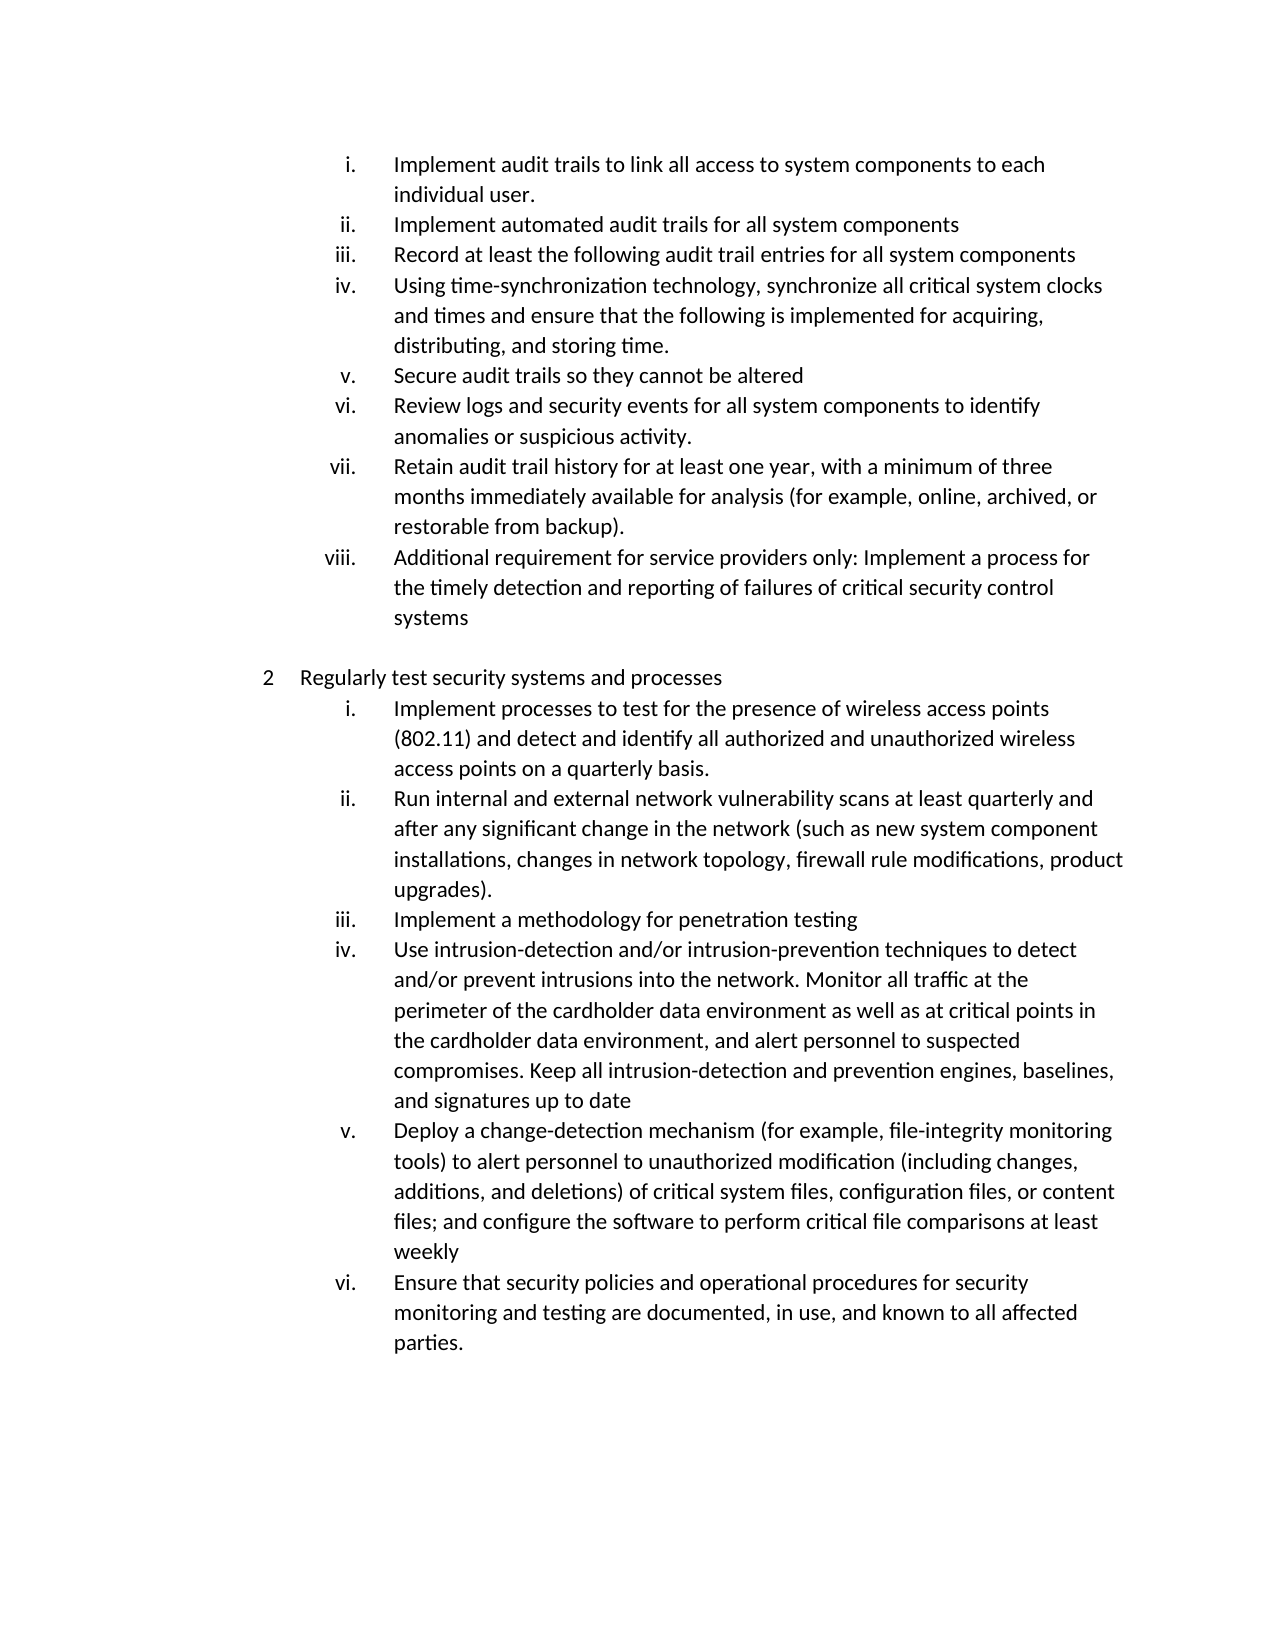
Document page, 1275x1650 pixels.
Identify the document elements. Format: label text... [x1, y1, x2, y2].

list Review logs and security events for all system components to identify anomalies or suspicious activity. [356, 392, 1125, 450]
list Record at least the following audit trail entries for all system components [356, 241, 1125, 269]
list Using time-synchronization technology, synchronize all critical system clocks and times and ensure that the following is implemented for acquiring, distributing, and storing time. [356, 271, 1125, 359]
list Implement automated audit trails for all system components [356, 210, 1125, 238]
list Retain audit trail history for at least one year, with a minimum of three months immediately available for analysis (for example, online, archived, or restorable from backup). [356, 452, 1125, 541]
list Secure audit trails so they cannot be altered [356, 361, 1125, 389]
list Deploy a change-detection mechanism (for example, file-integrity monitoring tools) to alert personnel to unauthorized modification (including changes, additions, and deletions) of critical system files, configuration files, or content files; and configure the software to perform critical file comparisons at least weekly [356, 1117, 1125, 1266]
list Additional requirement for service providers only: Implement a process for the timely detection and reporting of failures of critical security control systems [356, 543, 1125, 631]
list Implement a methodology for penetration testing [356, 905, 1125, 933]
list Ensure that security policies and operational procedures for security monitoring and testing are documented, in use, and known to all affected parties. [356, 1268, 1125, 1356]
list Regularly test security systems and processes [262, 663, 1125, 692]
list Use intrusion-detection and/or intrusion-prevention techniques to detect and/or prevent intrusions into the network. Monitor all traffic at the perimeter of the cardholder data environment as well as at critical points in the cardholder data environment, and alert personnel to suspected compromises. Keep all intrusion-detection and prevention engines, baselines, and signatures up to date [356, 935, 1125, 1114]
list Run internal and external network vulnerability scans at least quarterly and after any significant change in the network (such as new system component installations, changes in network topology, firewall rule modifications, product upgrades). [356, 784, 1125, 903]
list Implement audit trails to link all access to system components to each individual user. [356, 150, 1125, 208]
list Implement processes to test for the presence of wireless access points (802.11) and detect and identify all authorized and unauthorized wireless access points on a quarterly basis. [356, 694, 1125, 782]
